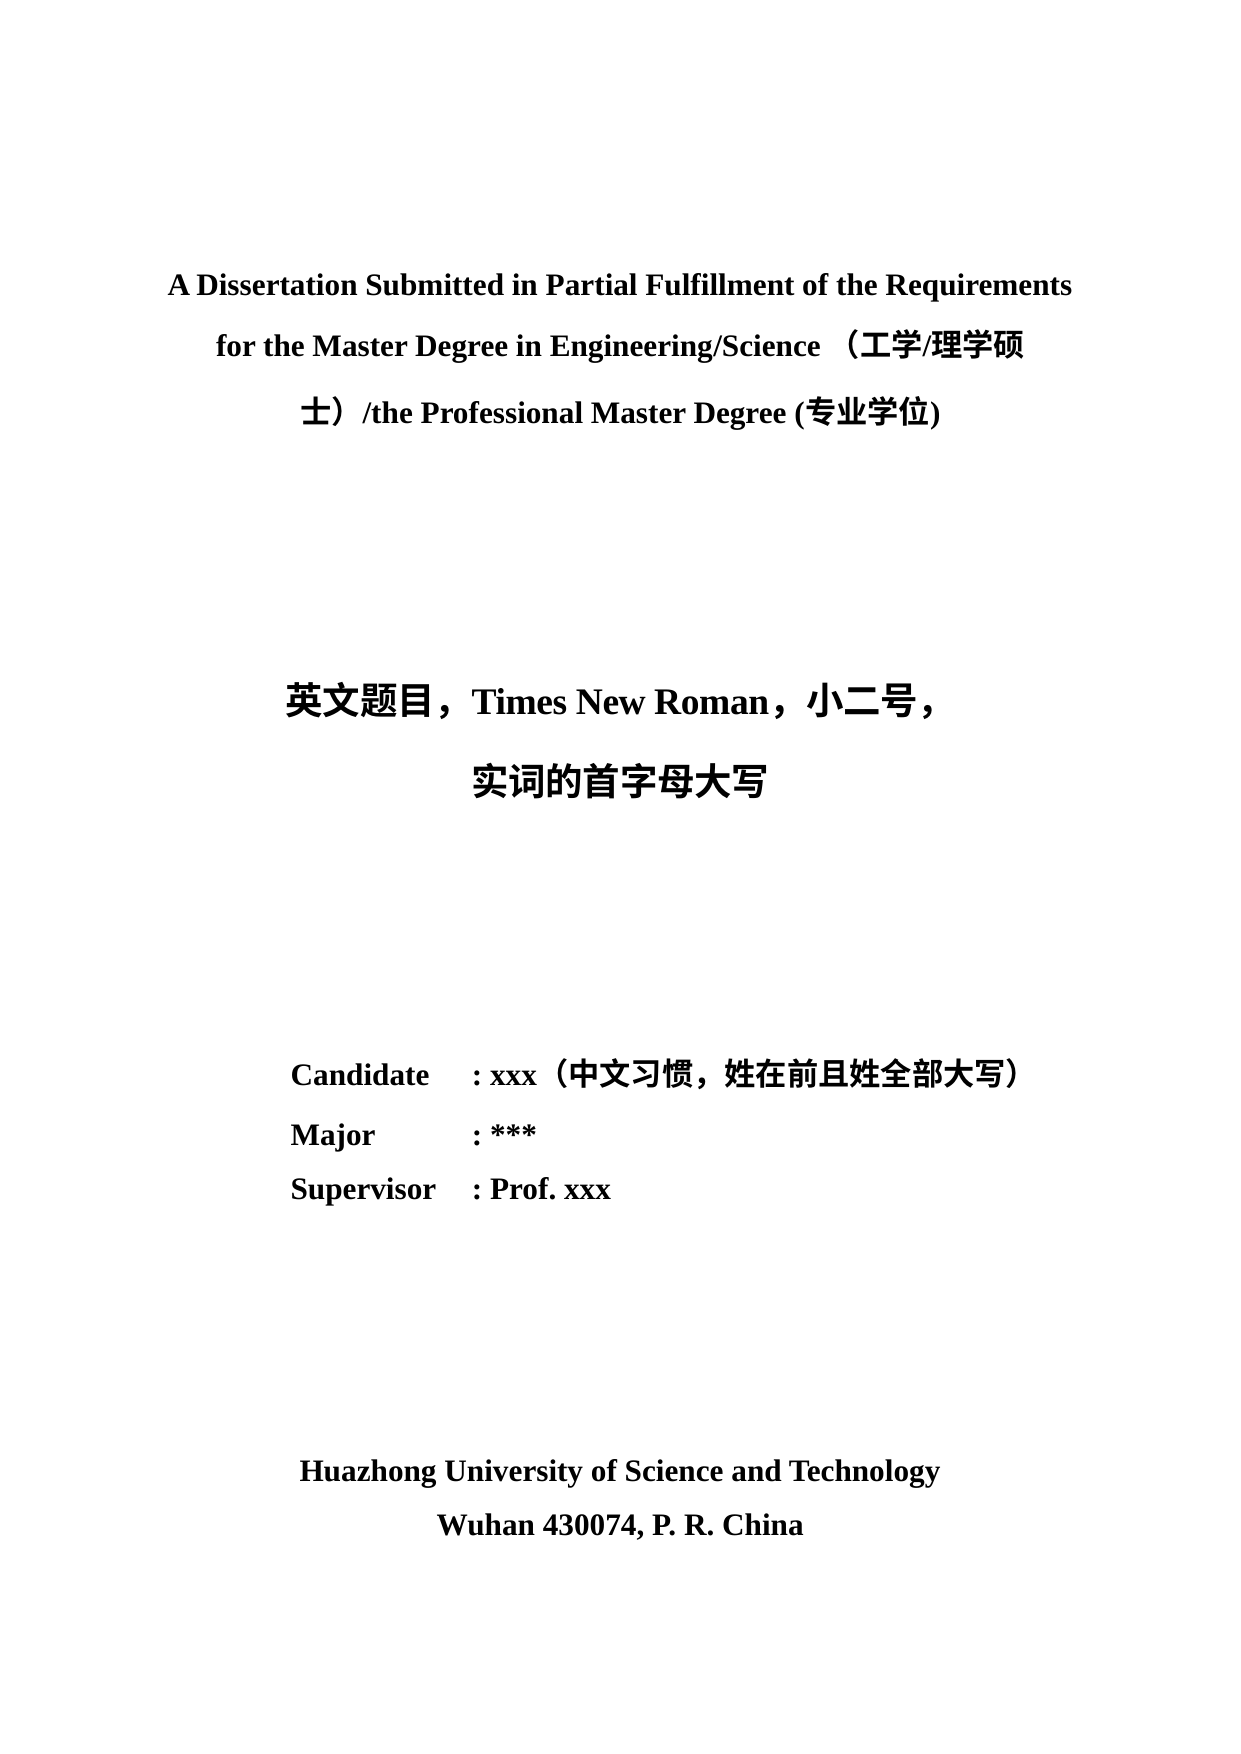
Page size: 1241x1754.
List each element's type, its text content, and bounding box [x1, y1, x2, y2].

text Huazhong University of Science and Technology [165, 1452, 1075, 1488]
text Wuhan 430074, P. R. China [165, 1506, 1075, 1542]
text Major : *** [290, 1117, 1075, 1153]
text 英文题目，Times New Roman，小二号， 实词的首字母大写 [165, 671, 1075, 806]
text Supervisor : Prof. xxx [290, 1171, 1075, 1206]
text Candidate : xxx（中文习惯，姓在前且姓全部大写） [290, 1049, 1075, 1094]
text for the Master Degree in Engineering/Science （工学/理学硕士）/the Professional Master Degree (专业学位) [165, 320, 1075, 433]
text A Dissertation Submitted in Partial Fulfillment of the Requirements [165, 266, 1075, 302]
